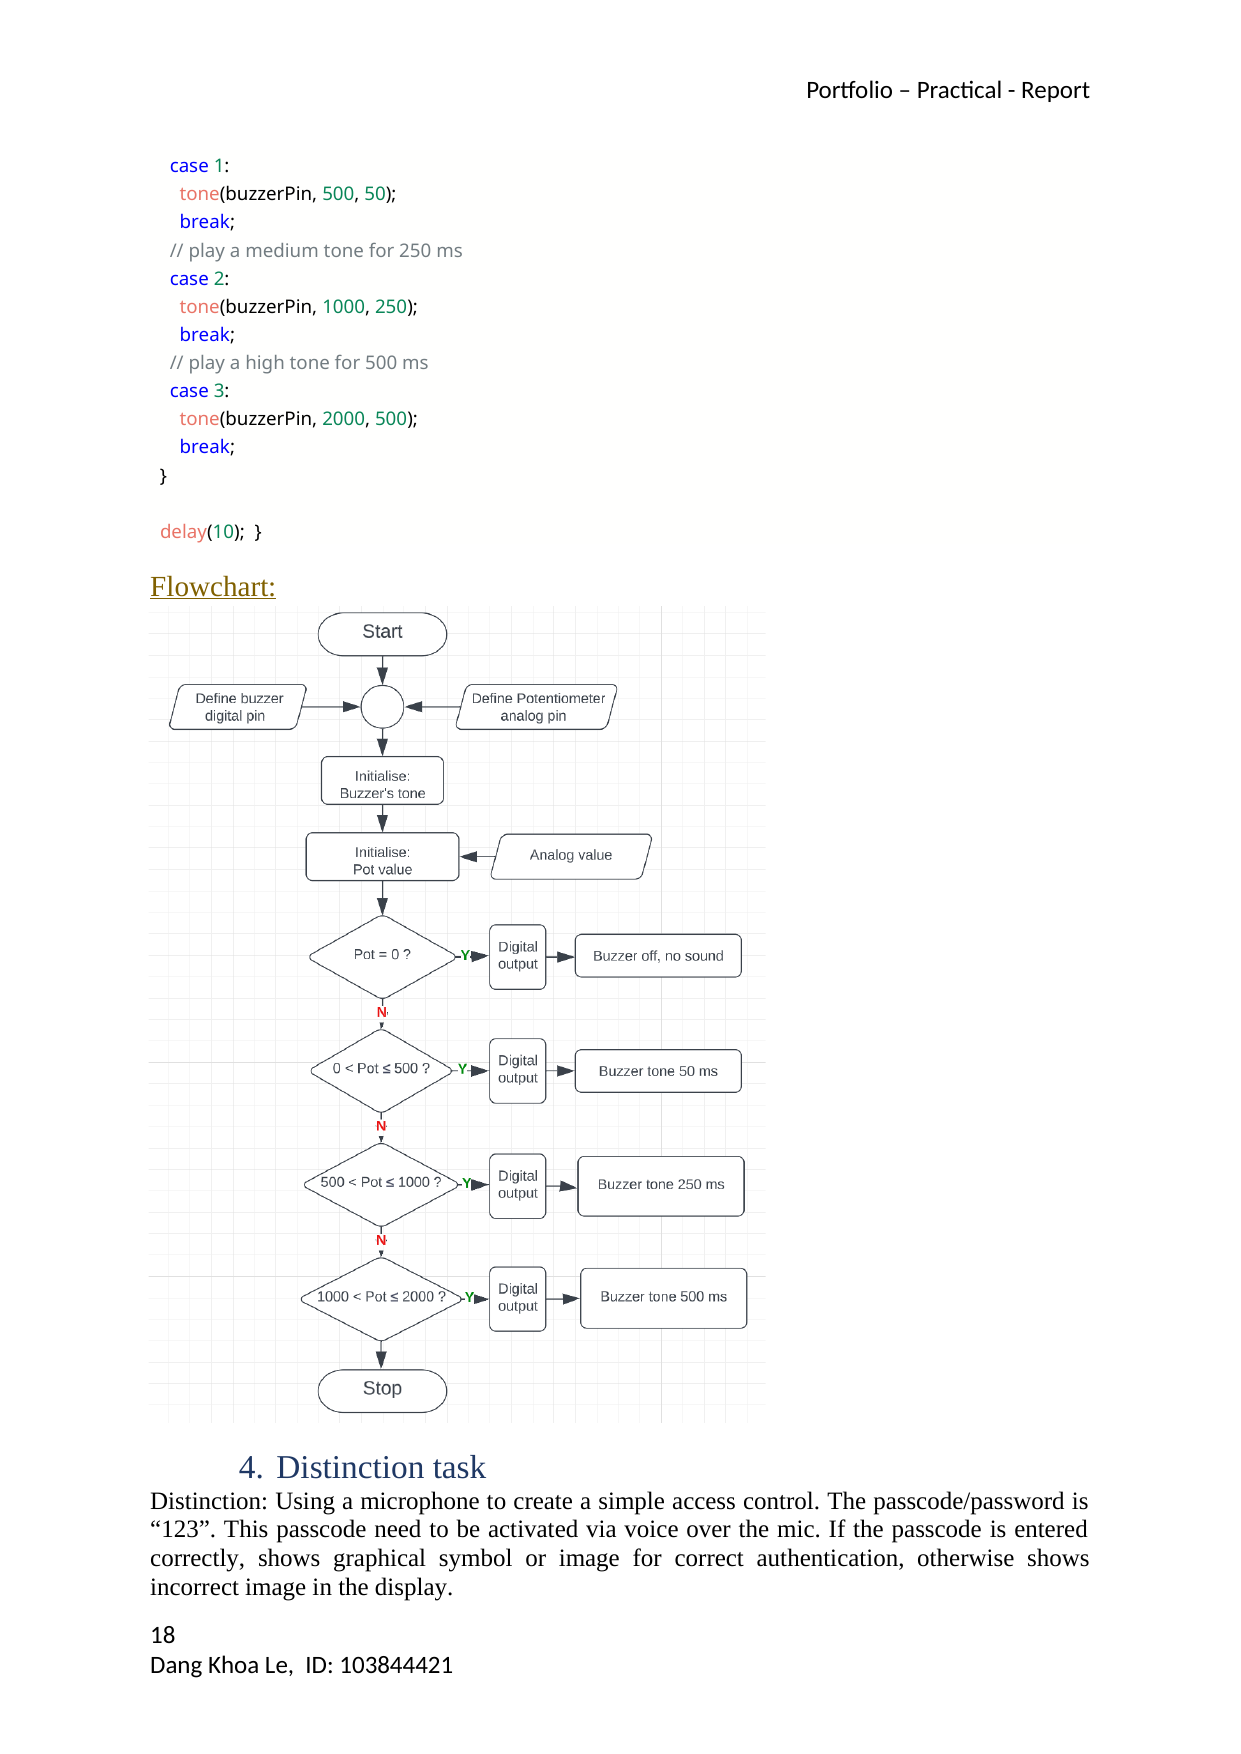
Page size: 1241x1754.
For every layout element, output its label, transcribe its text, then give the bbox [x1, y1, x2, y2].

text // play a medium tone for 250 ms [150, 234, 1090, 262]
text } [150, 459, 1090, 487]
text case 1: [150, 150, 1090, 178]
text break; [150, 206, 1090, 234]
text Flowchart: [150, 569, 1090, 602]
text case 3: [150, 375, 1090, 403]
picture [148, 606, 766, 1423]
text tone(buzzerPin, 2000, 500); [150, 403, 1090, 431]
text tone(buzzerPin, 1000, 250); [150, 291, 1090, 319]
text break; [150, 431, 1090, 459]
text delay(10); } [150, 516, 1090, 544]
text break; [150, 319, 1090, 347]
text case 2: [150, 262, 1090, 291]
text tone(buzzerPin, 500, 50); [150, 178, 1090, 206]
text // play a high tone for 500 ms [150, 347, 1090, 375]
text Distinction: Using a microphone to create a simple access control. The passcode/password is “123”. This passcode need to be activated via voice over the mic. If the passcode is entered correctly, shows graphical symbol or image for correct authentication, otherwise shows incorrect image in the display. [150, 1486, 1090, 1601]
